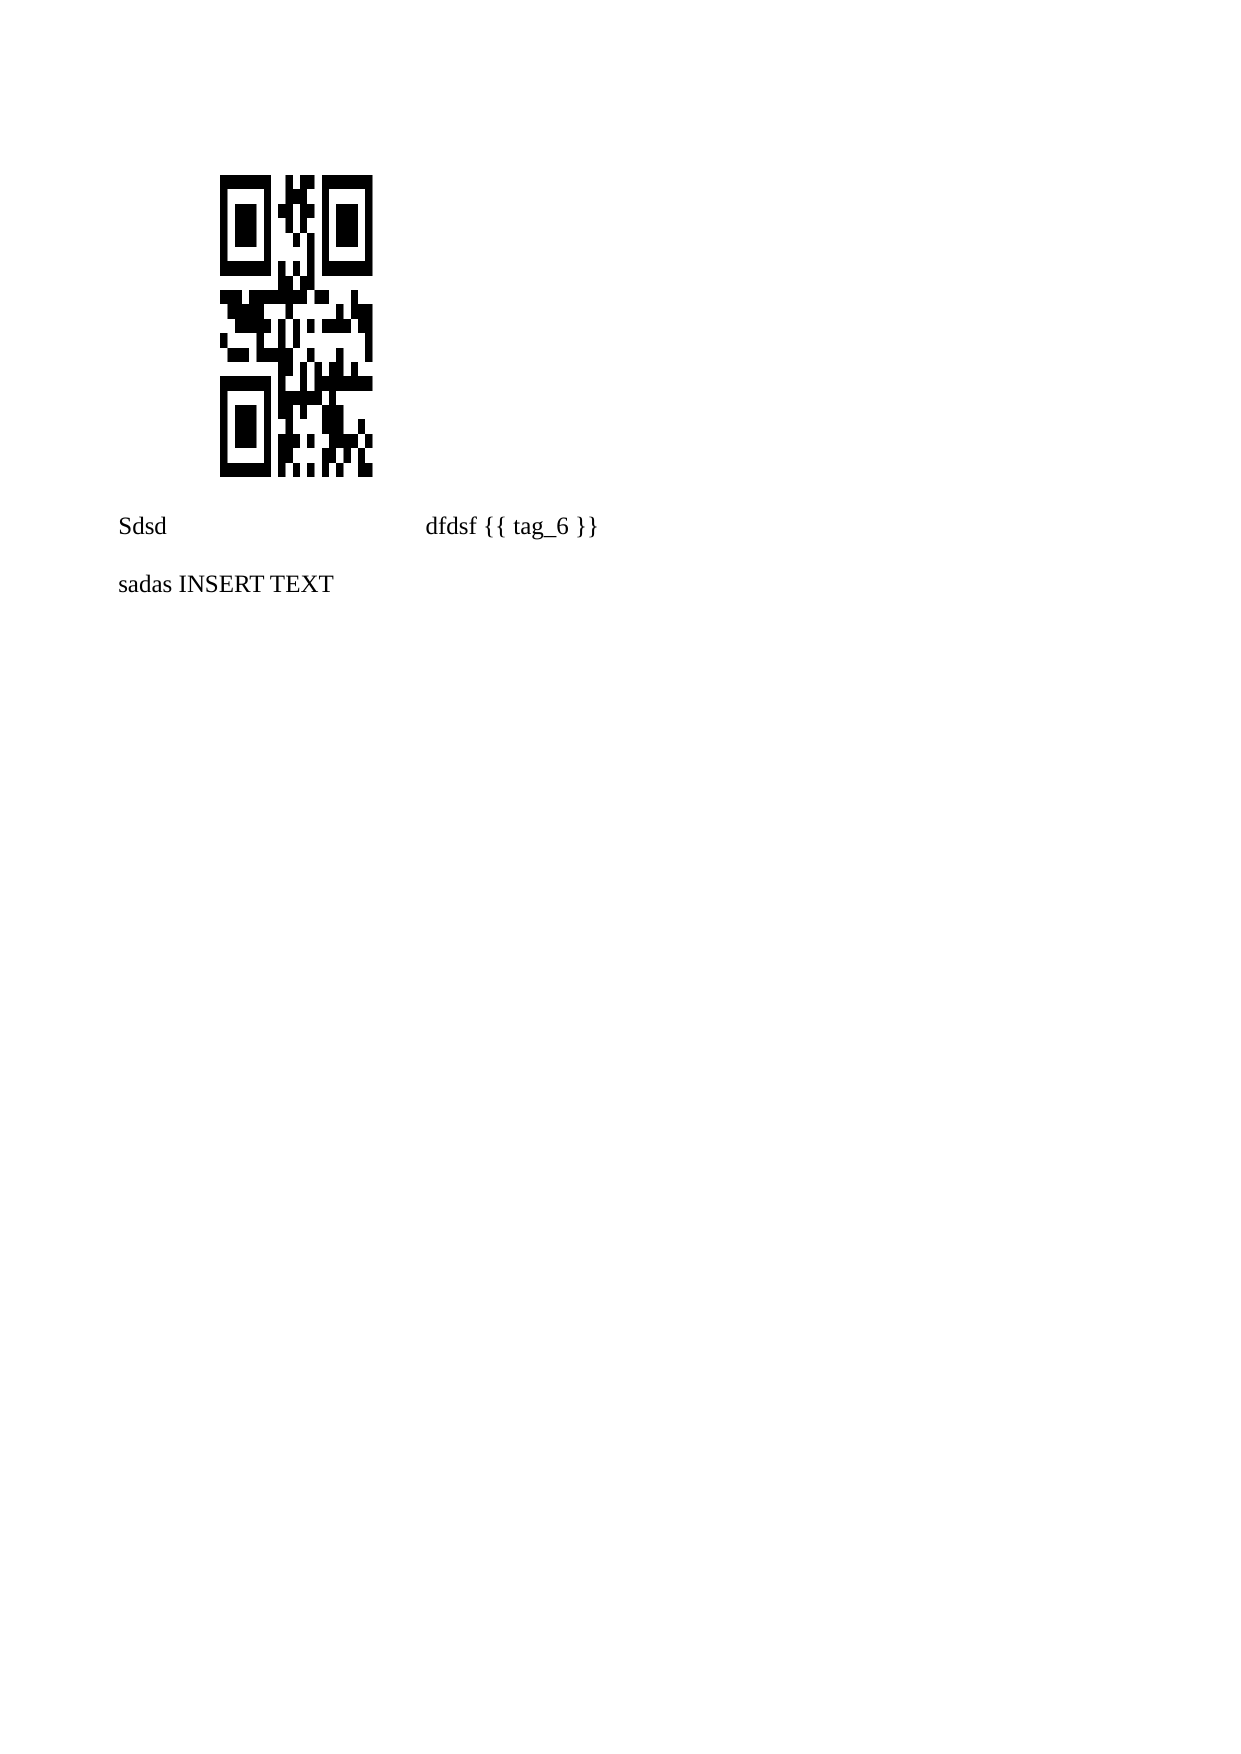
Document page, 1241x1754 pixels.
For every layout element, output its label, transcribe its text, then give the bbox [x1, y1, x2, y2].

text sadas INSERT TEXT [118, 569, 1122, 598]
text Sdsd dfdsf {{ tag_6 }} [118, 118, 1122, 540]
